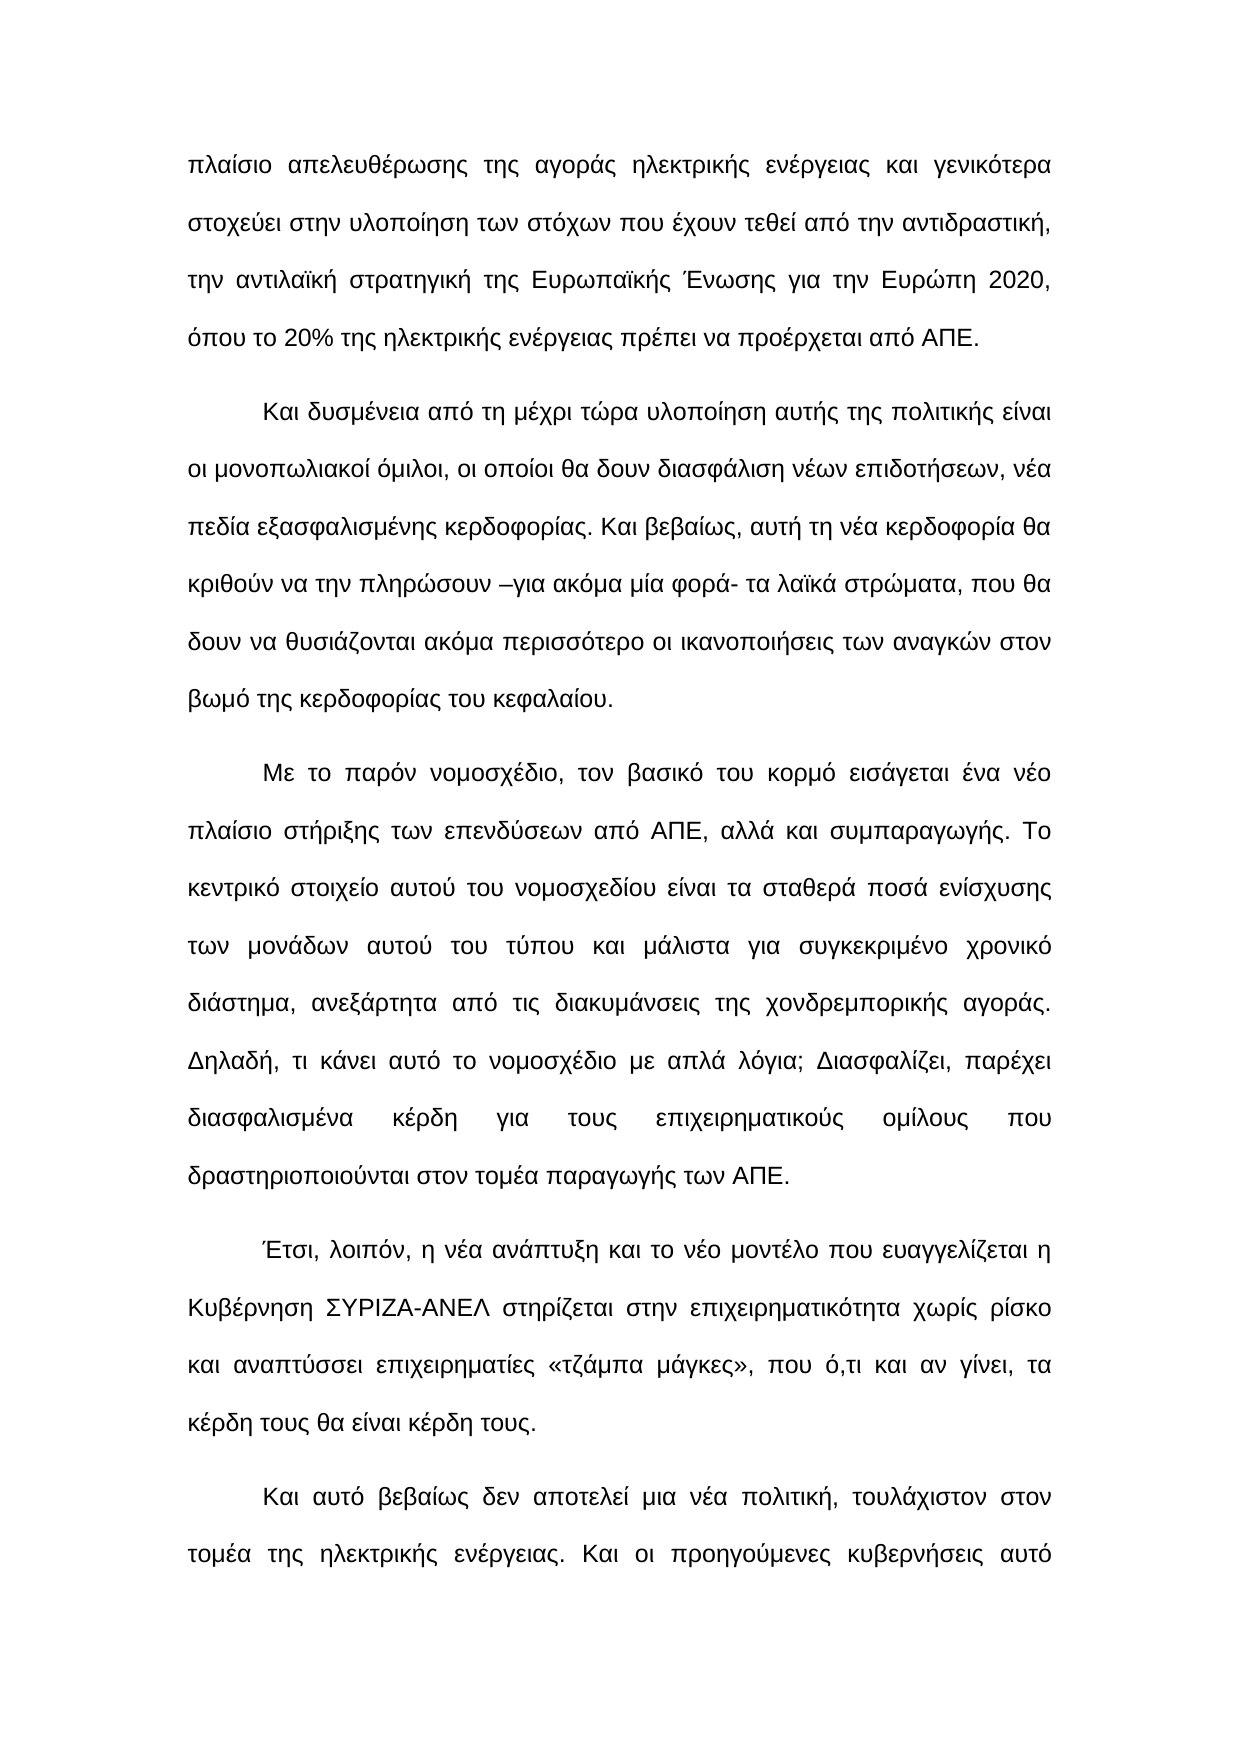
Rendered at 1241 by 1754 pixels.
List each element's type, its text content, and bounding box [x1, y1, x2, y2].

text Με το παρόν νομοσχέδιο, τον βασικό του κορμό εισάγεται ένα νέο πλαίσιο στήριξης των επενδύσεων από ΑΠΕ, αλλά και συμπαραγωγής. Το κεντρικό στοιχείο αυτού του νομοσχεδίου είναι τα σταθερά ποσά ενίσχυσης των μονάδων αυτού του τύπου και μάλιστα για συγκεκριμένο χρονικό διάστημα, ανεξάρτητα από τις διακυμάνσεις της χονδρεμπορικής αγοράς. Δηλαδή, τι κάνει αυτό το νομοσχέδιο με απλά λόγια; Διασφαλίζει, παρέχει διασφαλισμένα κέρδη για τους επιχειρηματικούς ομίλους που δραστηριοποιούνται στον τομέα παραγωγής των ΑΠΕ. [187, 758, 1053, 1189]
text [187, 150, 1053, 351]
text Και δυσμένεια από τη μέχρι τώρα υλοποίηση αυτής της πολιτικής είναι οι μονοπωλιακοί όμιλοι, οι οποίοι θα δουν διασφάλιση νέων επιδοτήσεων, νέα πεδία εξασφαλισμένης κερδοφορίας. Και βεβαίως, αυτή τη νέα κερδοφορία θα κριθούν να την πληρώσουν –για ακόμα μία φορά- τα λαϊκά στρώματα, που θα δουν να θυσιάζονται ακόμα περισσότερο οι ικανοποιήσεις των αναγκών στον βωμό της κερδοφορίας του κεφαλαίου. [187, 397, 1053, 713]
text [187, 1482, 1053, 1568]
text Έτσι, λοιπόν, η νέα ανάπτυξη και το νέο μοντέλο που ευαγγελίζεται η Κυβέρνηση ΣΥΡΙΖΑ-ΑΝΕΛ στηρίζεται στην επιχειρηματικότητα χωρίς ρίσκο και αναπτύσσει επιχειρηματίες «τζάμπα μάγκες», που ό,τι και αν γίνει, τα κέρδη τους θα είναι κέρδη τους. [187, 1235, 1053, 1436]
